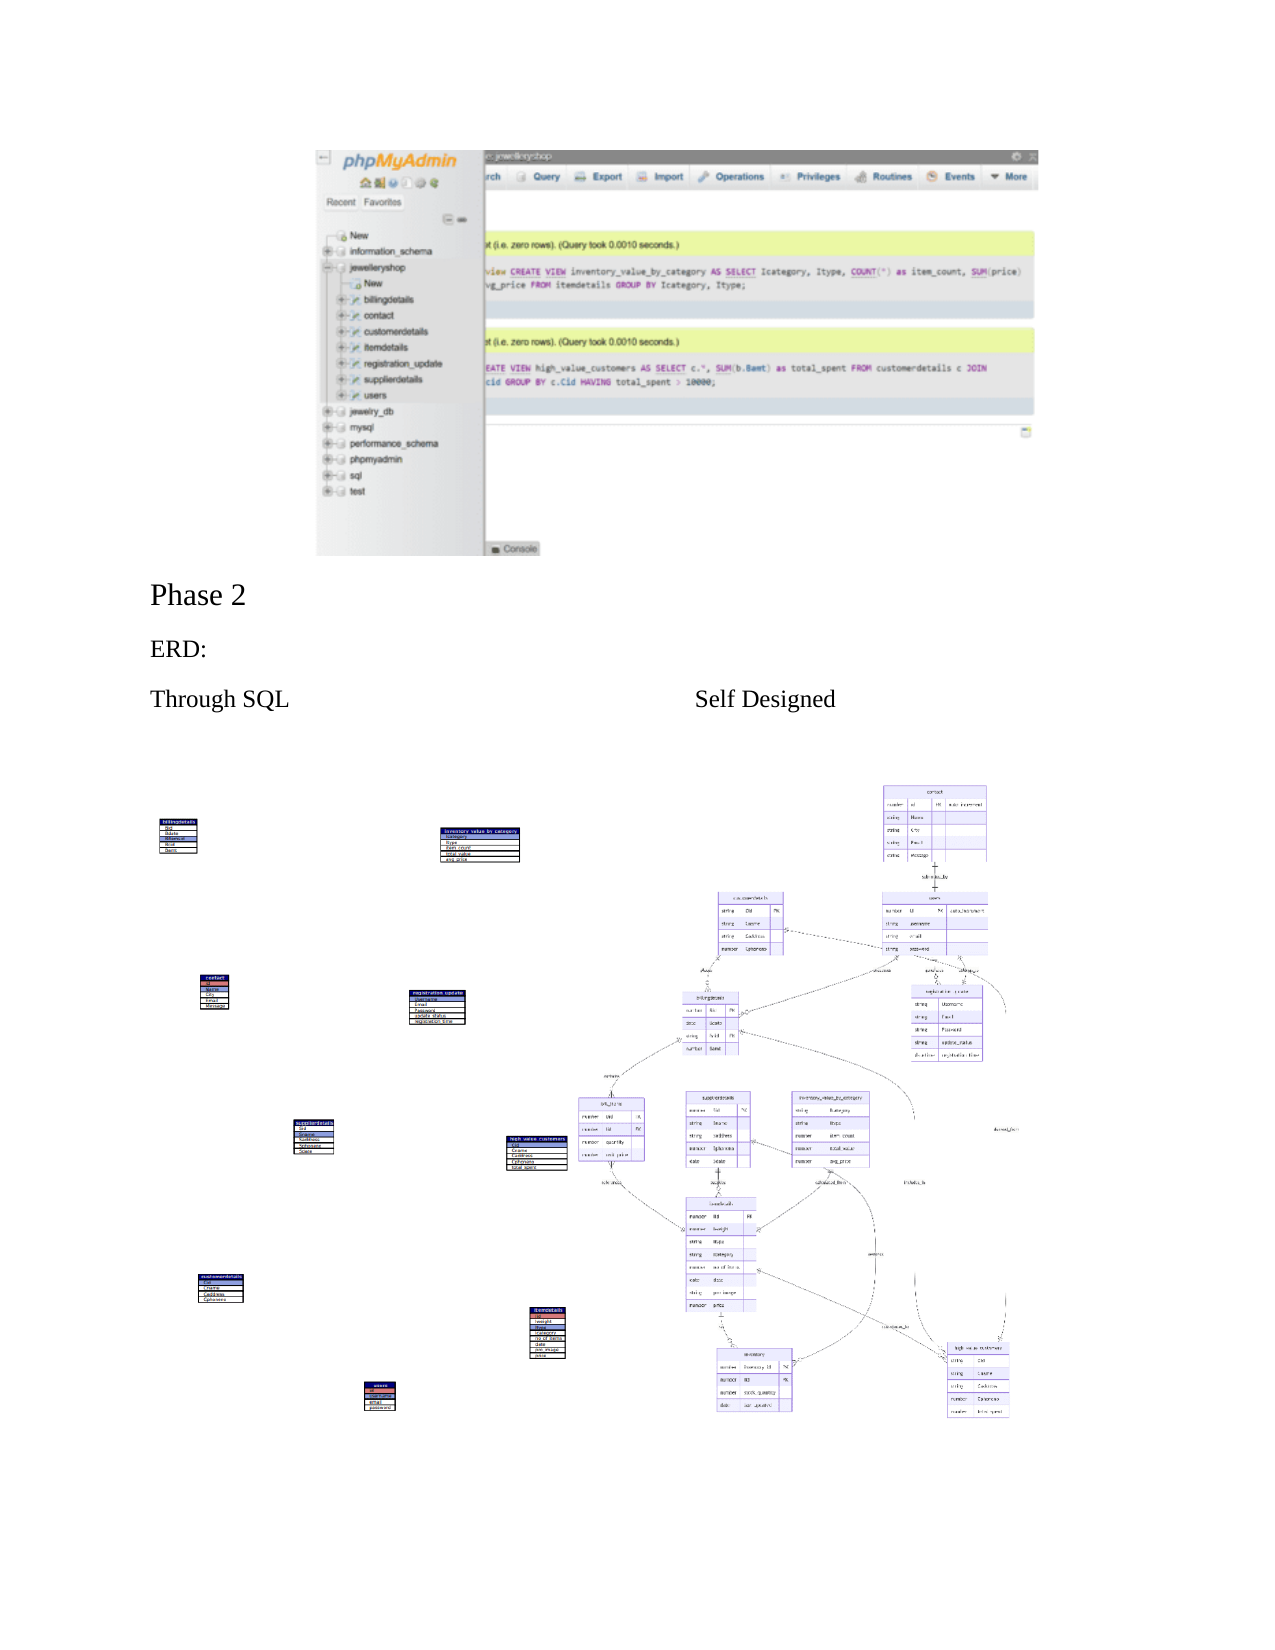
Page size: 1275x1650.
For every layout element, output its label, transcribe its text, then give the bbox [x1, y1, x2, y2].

picture [150, 783, 1021, 1420]
picture [150, 150, 1039, 556]
text ERD: [150, 634, 1125, 663]
text Phase 2 [150, 576, 1125, 612]
text Through SQL Self Designed [150, 684, 1125, 713]
